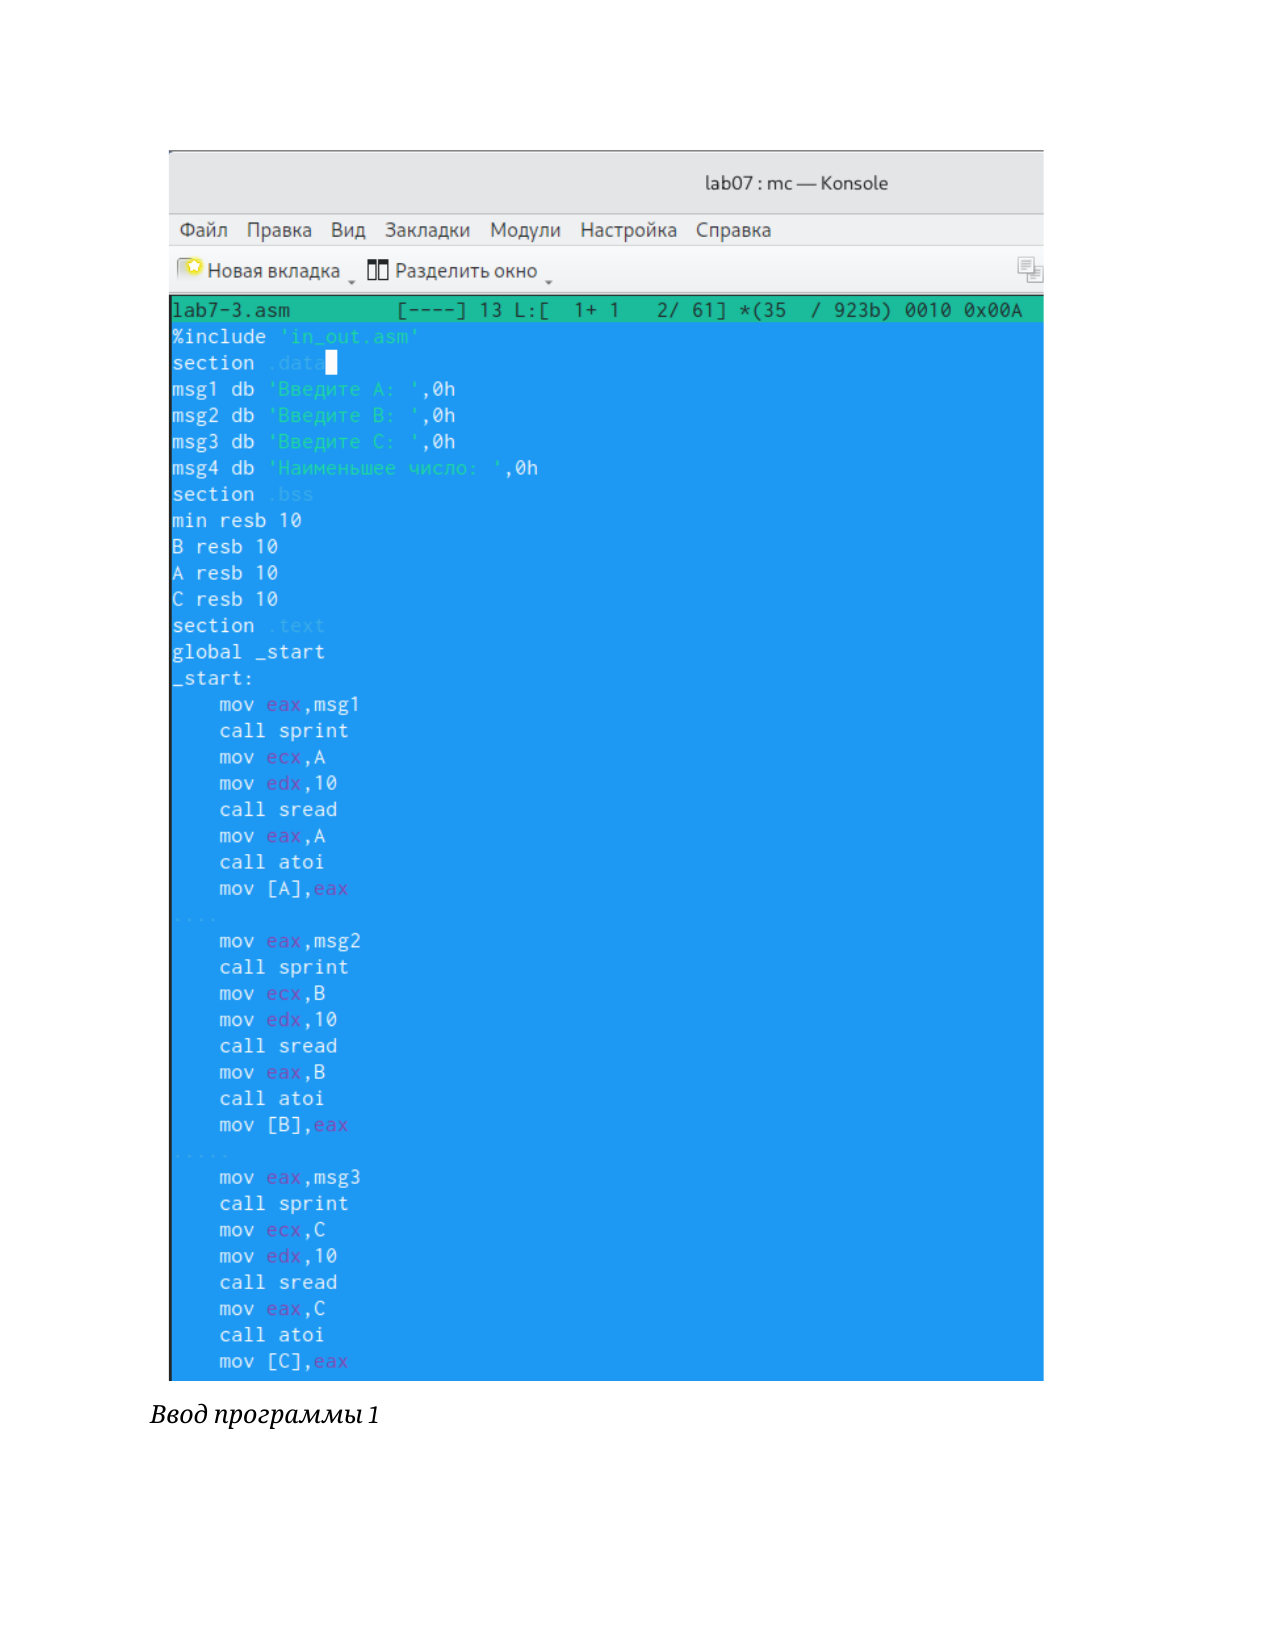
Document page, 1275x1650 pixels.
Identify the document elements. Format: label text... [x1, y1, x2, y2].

picture [168, 150, 1044, 1381]
text Ввод программы 1 [150, 1401, 1125, 1430]
